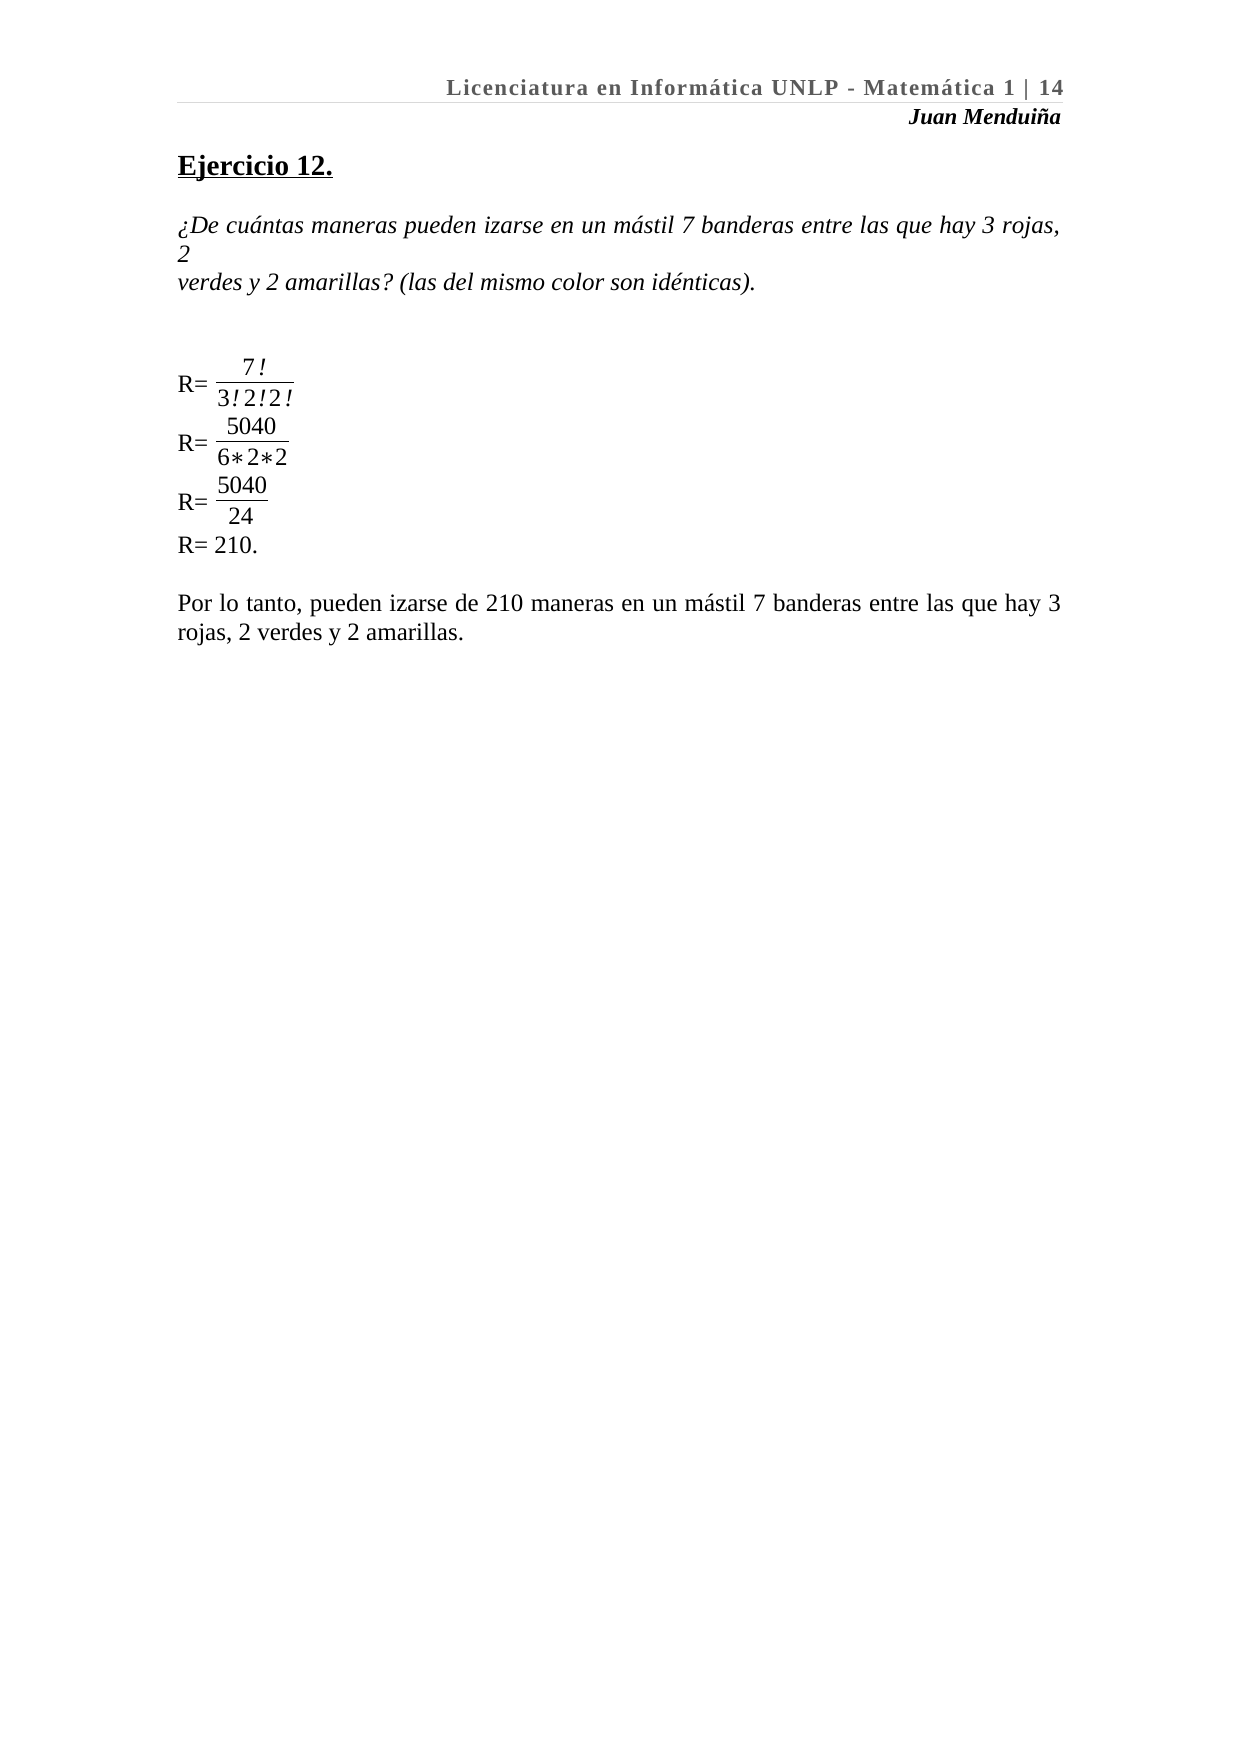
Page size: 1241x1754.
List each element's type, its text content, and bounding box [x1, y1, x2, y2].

text verdes y 2 amarillas? (las del mismo color son idénticas). [177, 267, 1063, 296]
text R= 210. [177, 531, 1063, 559]
text R= [177, 413, 1063, 472]
text ¿De cuántas maneras pueden izarse en un mástil 7 banderas entre las que hay 3 rojas, 2 [177, 210, 1063, 267]
text R= [177, 472, 1063, 531]
text Por lo tanto, pueden izarse de 210 maneras en un mástil 7 banderas entre las que hay 3 rojas, 2 verdes y 2 amarillas. [177, 588, 1063, 646]
text Ejercicio 12. [177, 148, 1063, 181]
text R= [177, 354, 1063, 413]
